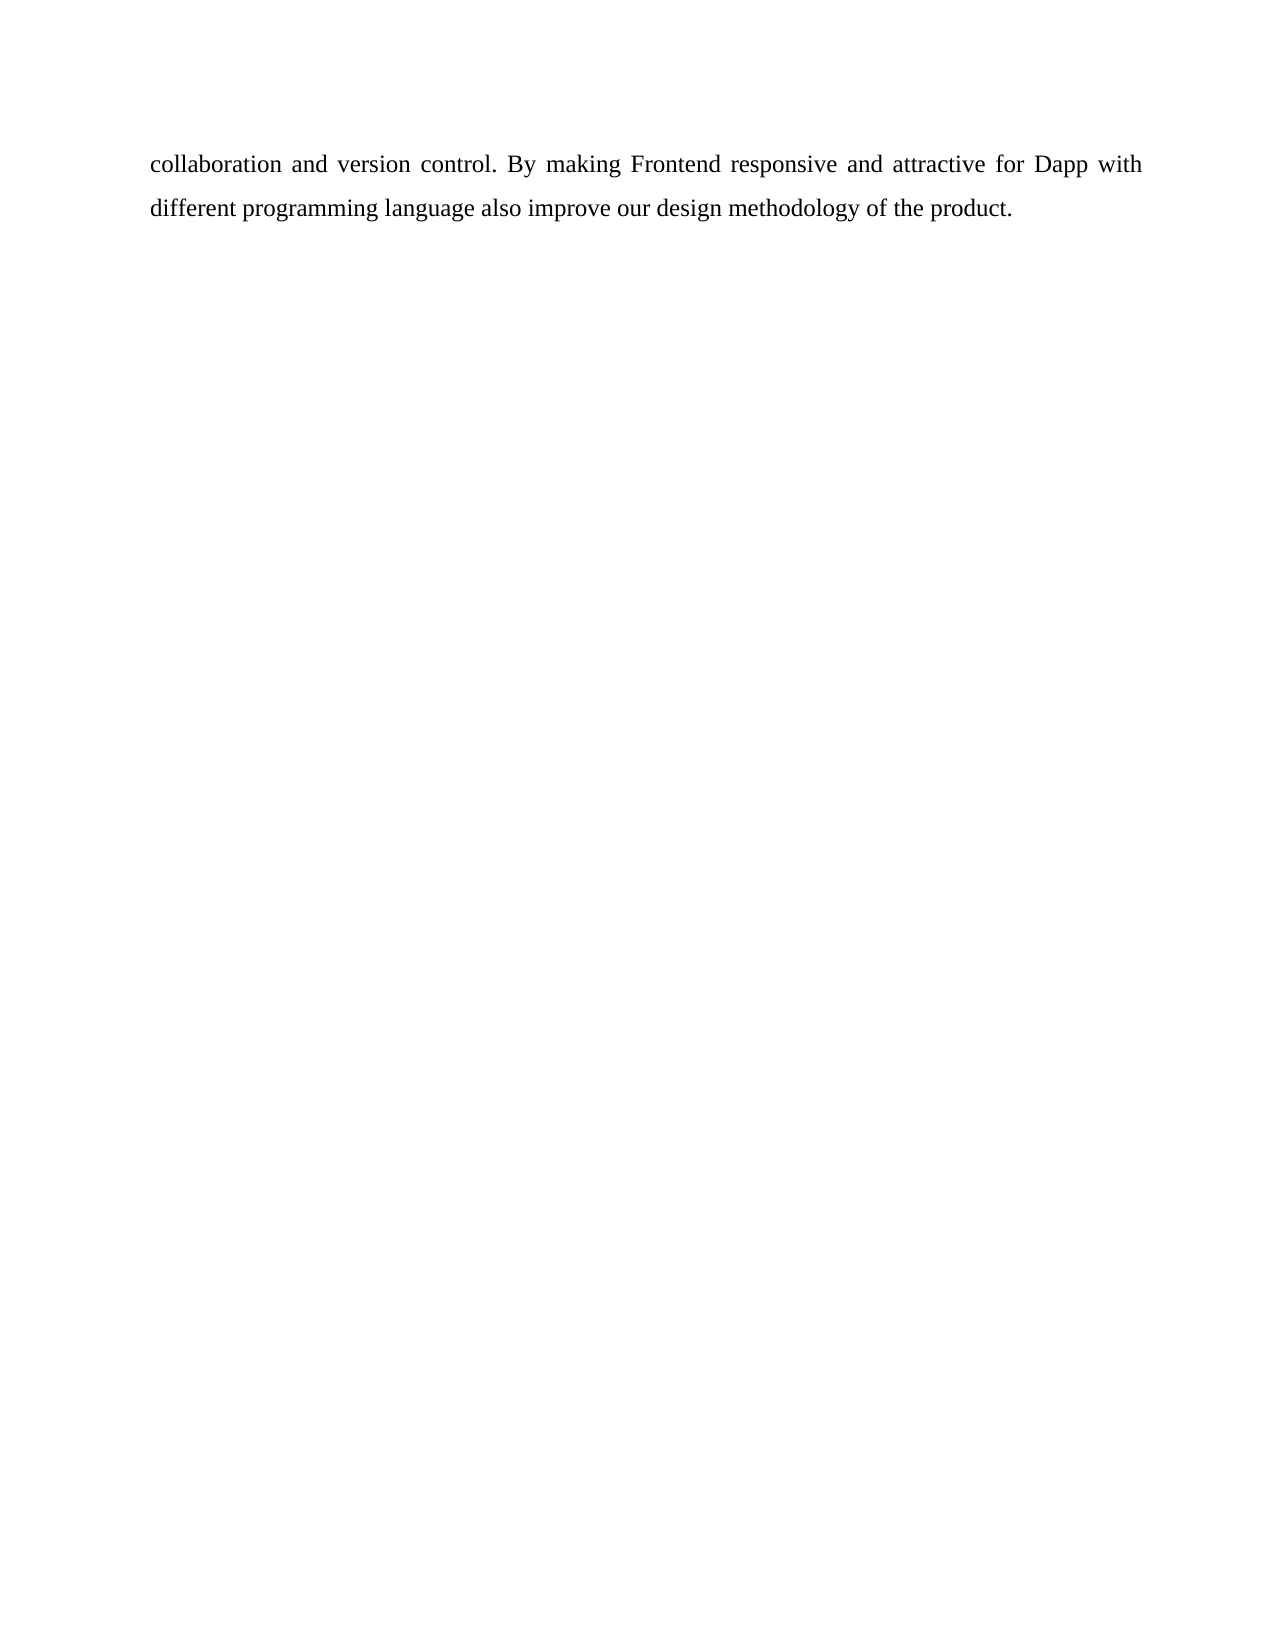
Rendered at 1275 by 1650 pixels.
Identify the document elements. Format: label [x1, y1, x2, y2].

text [150, 149, 1144, 221]
